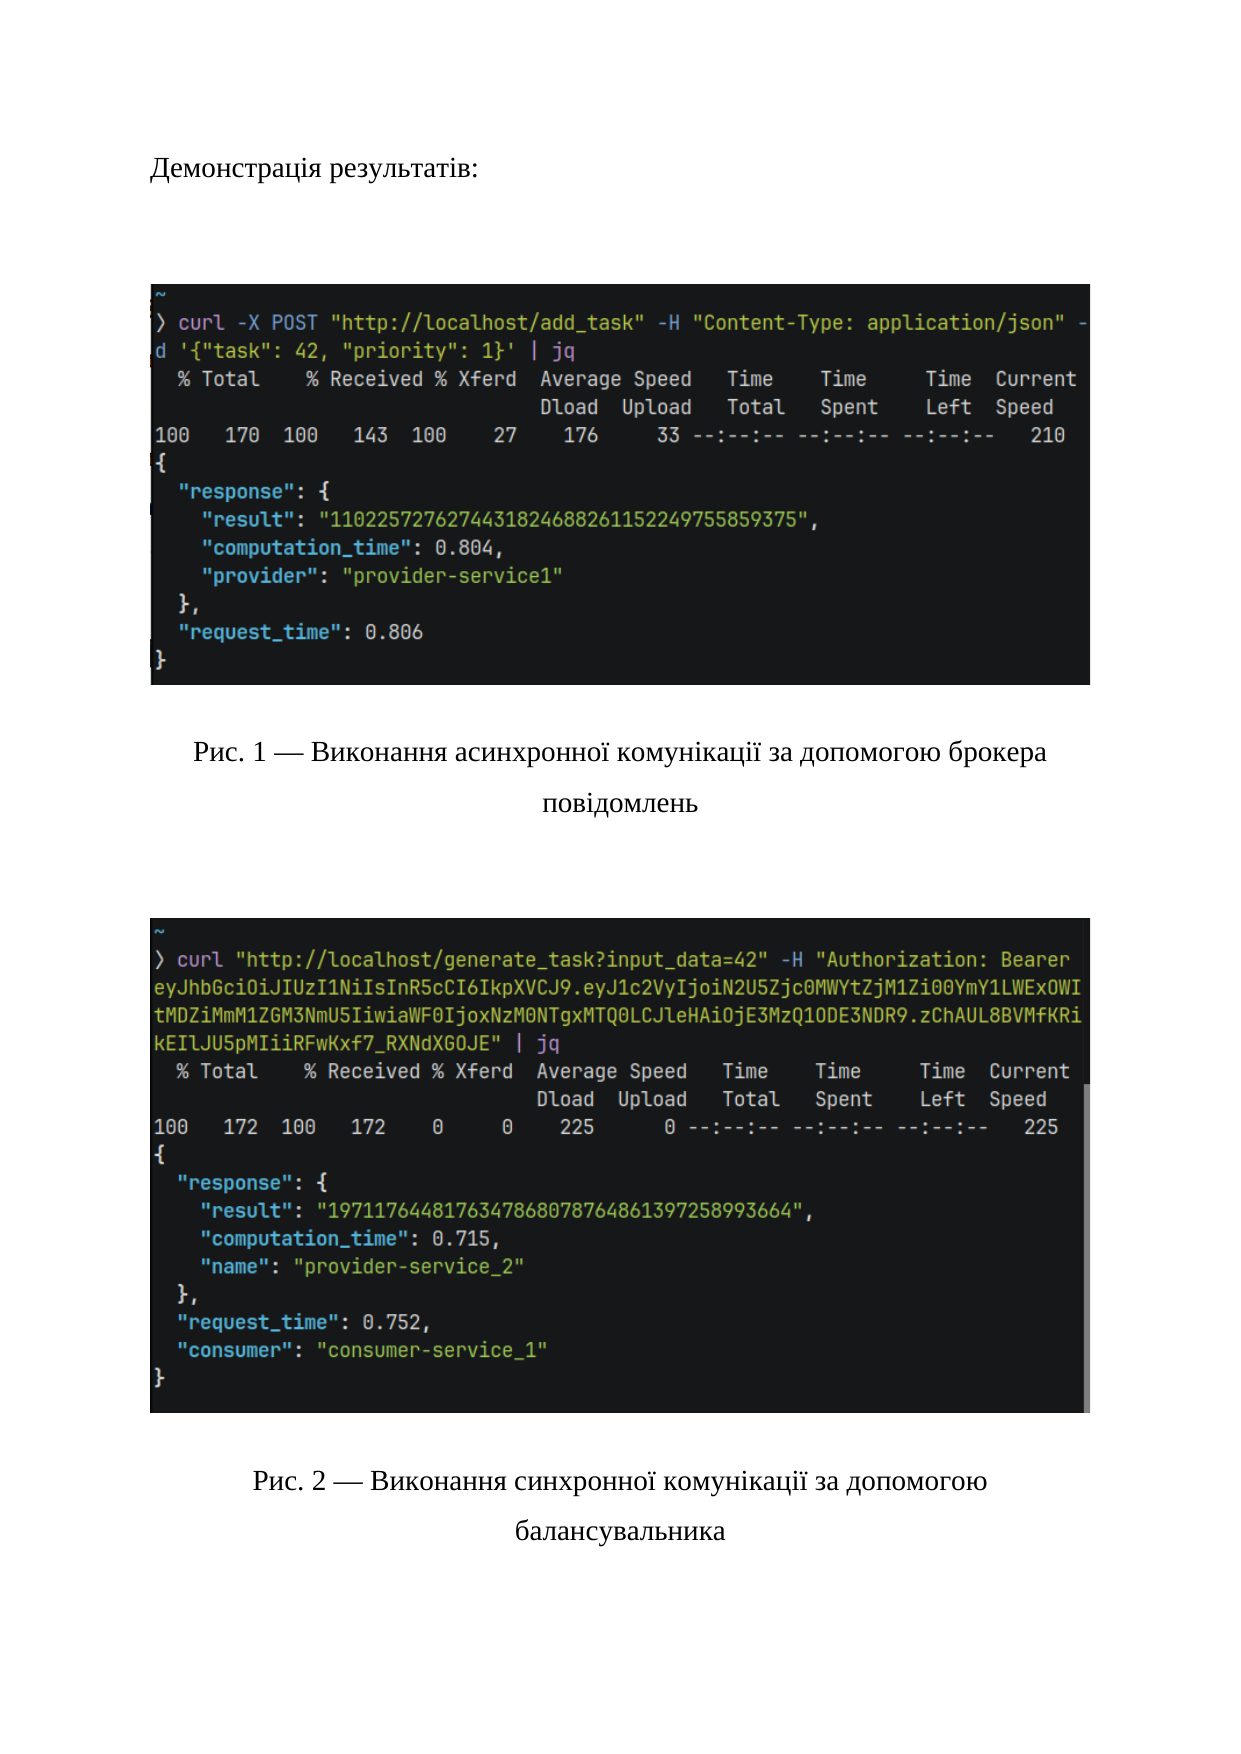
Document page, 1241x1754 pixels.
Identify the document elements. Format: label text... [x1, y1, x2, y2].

text Демонстрація результатів: [150, 150, 1090, 183]
picture [150, 918, 1091, 1413]
picture [150, 284, 1091, 685]
text Рис. 1 — Виконання асинхронної комунікації за допомогою брокера повідомлень [150, 685, 1090, 818]
text Рис. 2 — Виконання синхронної комунікації за допомогою балансувальника [150, 1413, 1090, 1547]
